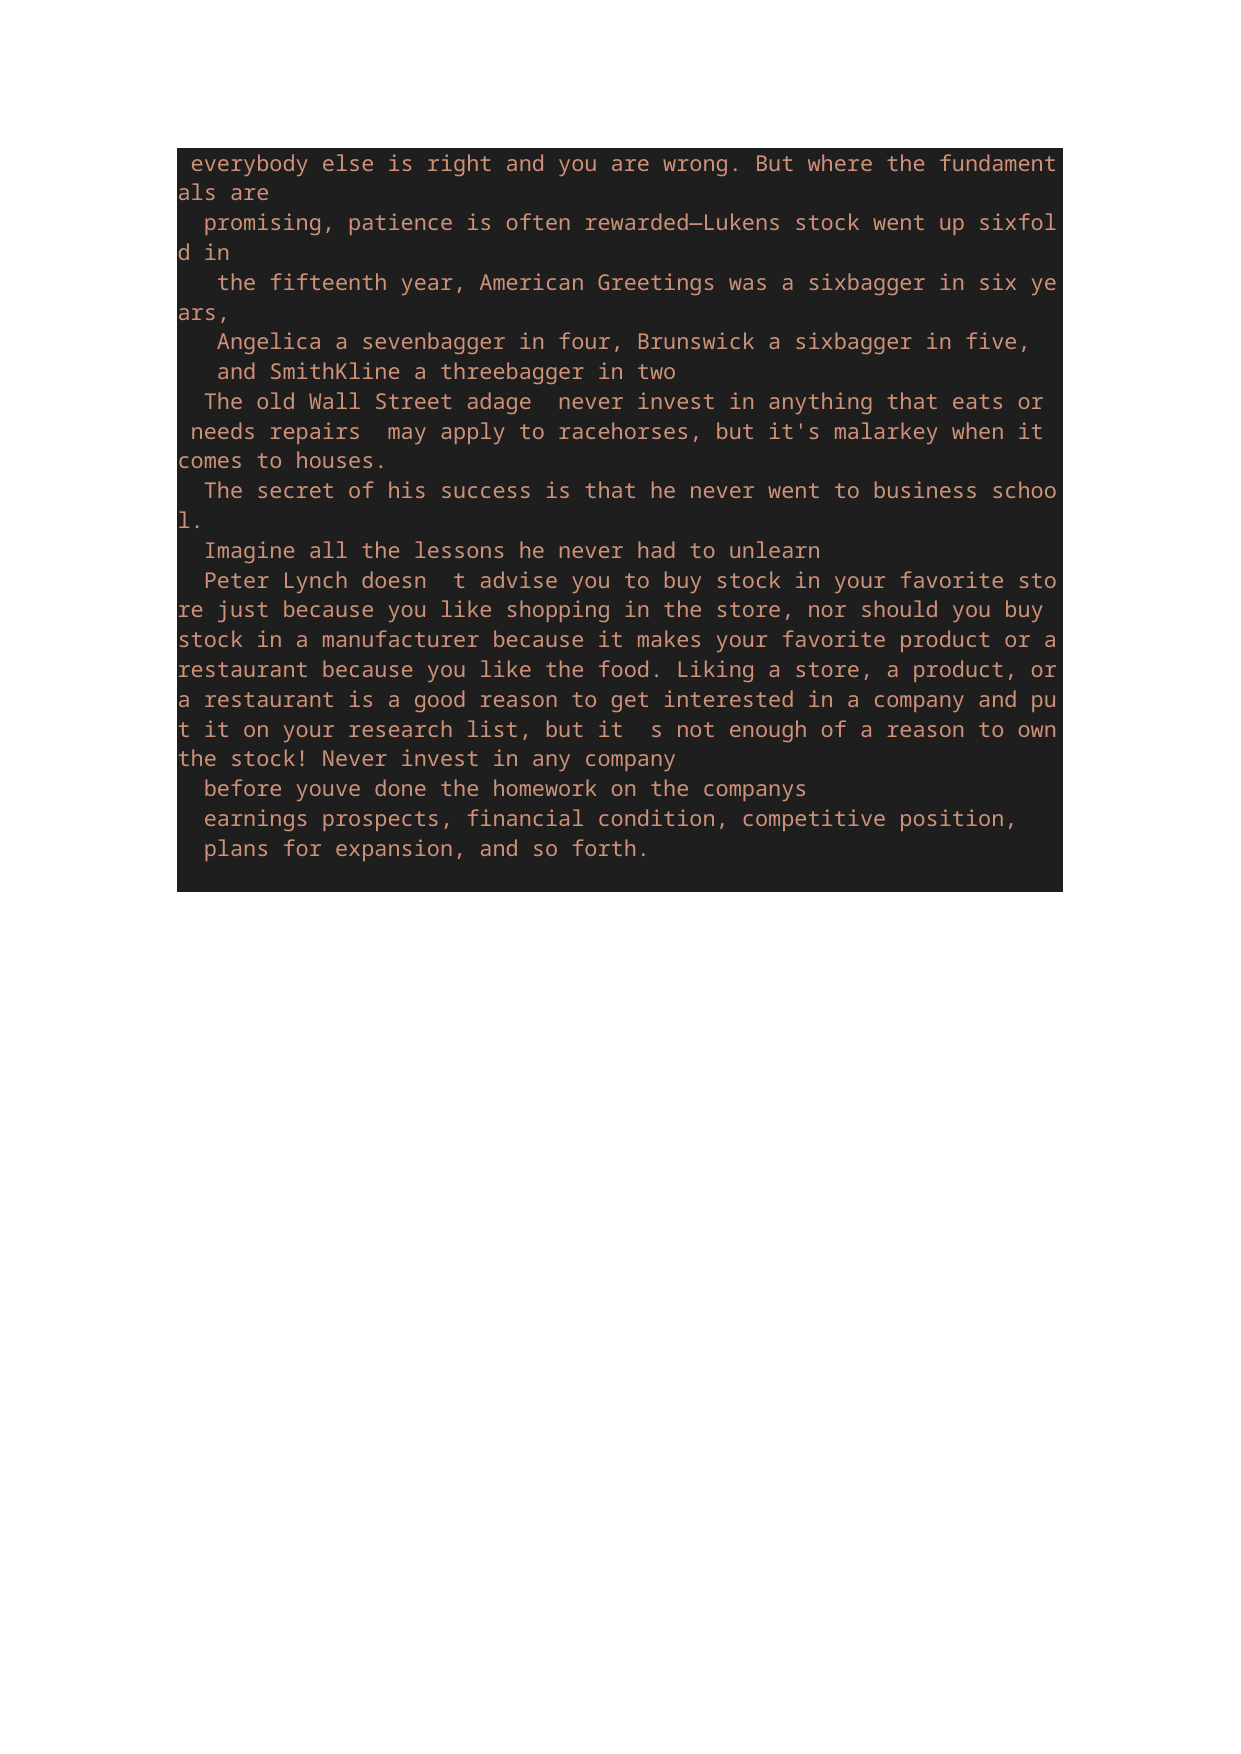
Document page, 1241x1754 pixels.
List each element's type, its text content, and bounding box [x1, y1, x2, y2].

text needs repairs may apply to racehorses, but it's malarkey when it comes to houses. [177, 416, 1063, 475]
text the fifteenth year, American Greetings was a sixbagger in six years, [177, 267, 1063, 326]
text Angelica a sevenbagger in four, Brunswick a sixbagger in five, [177, 326, 1063, 356]
text The old Wall Street adage never invest in anything that eats or [177, 386, 1063, 416]
text before youve done the homework on the companys [177, 773, 1063, 803]
text everybody else is right and you are wrong. But where the fundamentals are [177, 148, 1063, 207]
text promising, patience is often rewarded—Lukens stock went up sixfold in [177, 207, 1063, 267]
text Peter Lynch doesn t advise you to buy stock in your favorite store just because you like shopping in the store, nor should you buy stock in a manufacturer because it makes your favorite product or a restaurant because you like the food. Liking a store, a product, or a restaurant is a good reason to get interested in a company and put it on your research list, but it s not enough of a reason to own the stock! Never invest in any company [177, 565, 1063, 773]
text and SmithKline a threebagger in two [177, 356, 1063, 386]
text earnings prospects, financial condition, competitive position, [177, 803, 1063, 833]
text The secret of his success is that he never went to business school. [177, 475, 1063, 535]
text plans for expansion, and so forth. [177, 833, 1063, 863]
text Imagine all the lessons he never had to unlearn [177, 535, 1063, 565]
